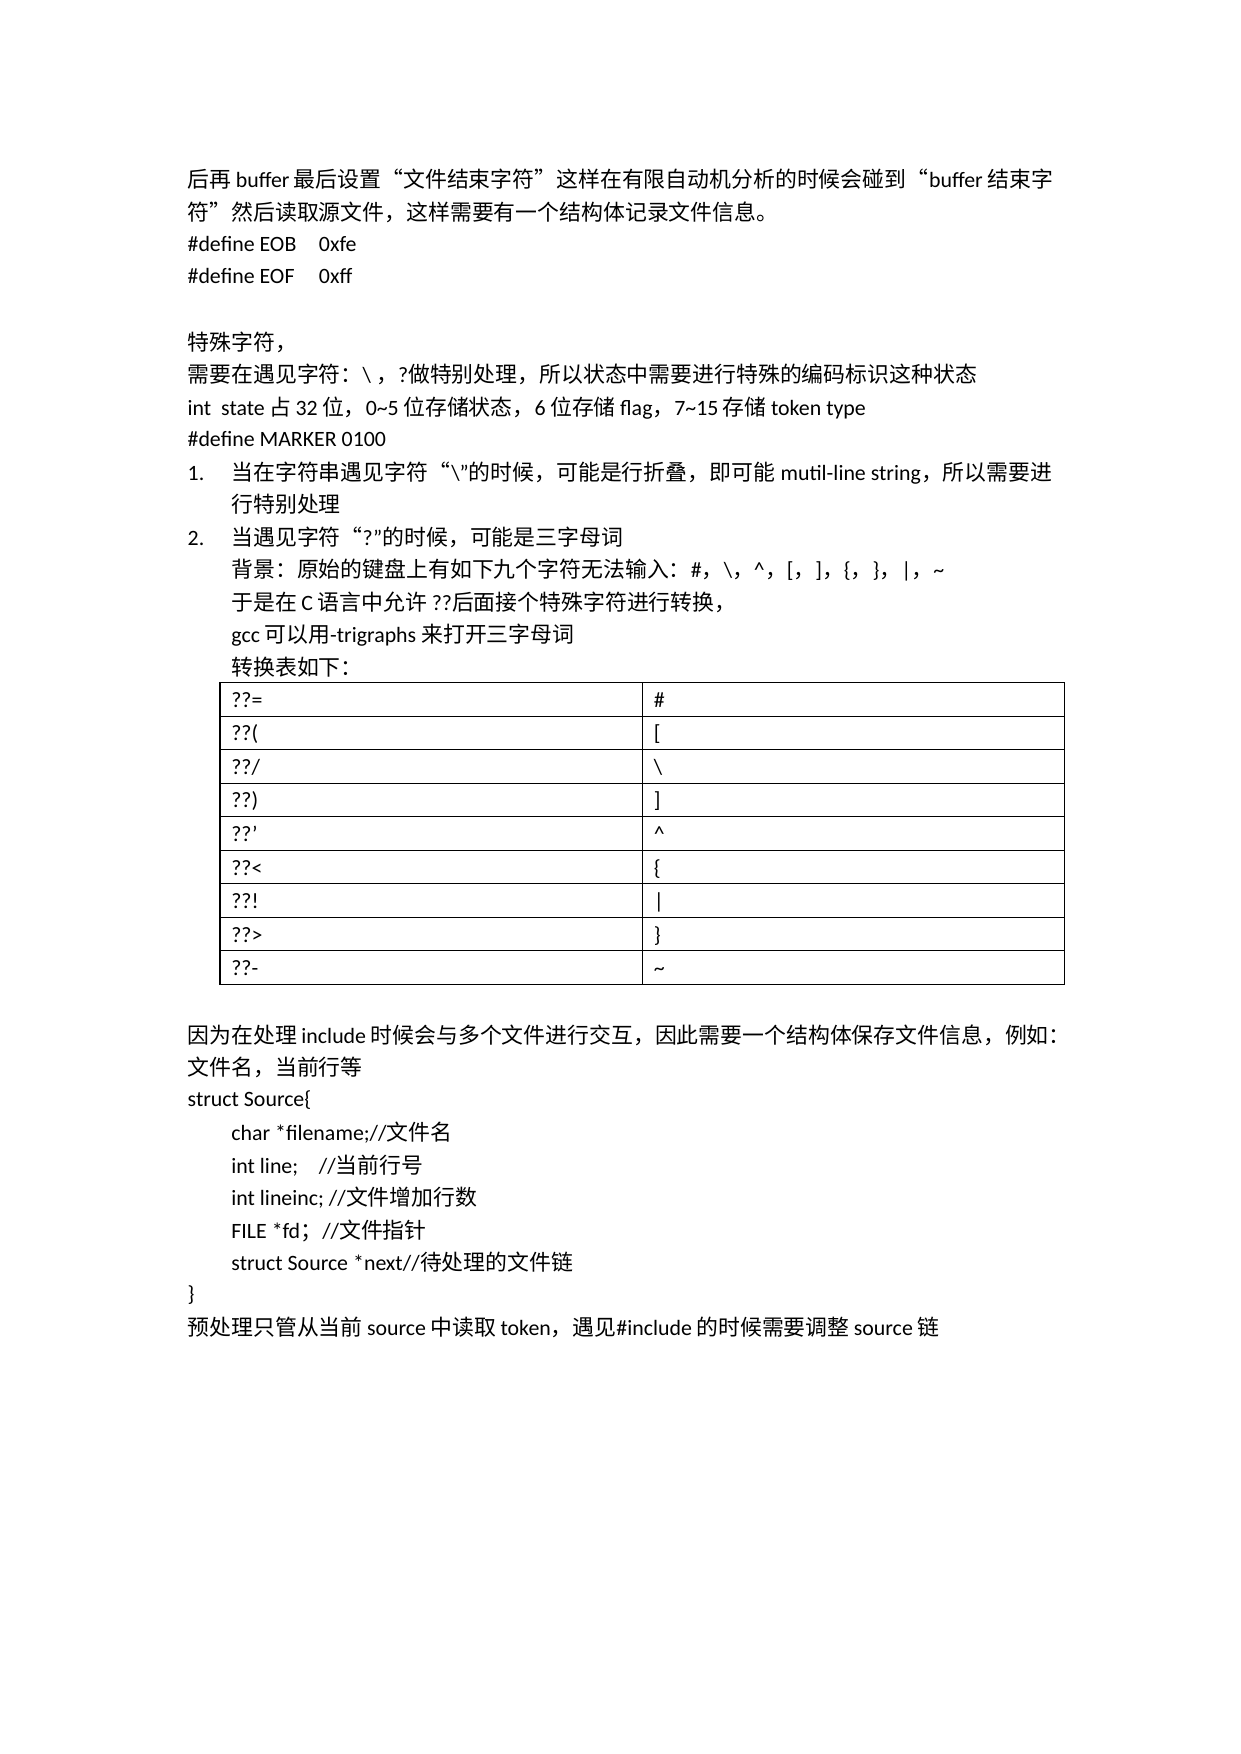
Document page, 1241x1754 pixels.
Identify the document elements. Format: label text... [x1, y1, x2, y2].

table_cell { [643, 851, 1064, 883]
table_header ??= [221, 683, 642, 716]
text int state占32位，0~5位存储状态，6位存储flag，7~15存储token type [187, 389, 1053, 422]
table_cell ~ [643, 951, 1064, 984]
table_cell ??’ [221, 817, 642, 850]
table_cell ??/ [221, 750, 642, 783]
text char *filename;//文件名 [187, 1115, 1053, 1147]
text #define EOB 0xfe [187, 227, 1053, 259]
text 因为在处理include时候会与多个文件进行交互，因此需要一个结构体保存文件信息，例如： [187, 1017, 1053, 1050]
table_cell ??- [221, 951, 642, 984]
text int lineinc; //文件增加行数 [187, 1180, 1053, 1212]
table_cell \ [643, 750, 1064, 783]
table_cell ??! [221, 884, 642, 917]
text 特殊字符， [187, 324, 1053, 357]
table_cell ^ [643, 817, 1064, 850]
table_cell ??) [221, 784, 642, 816]
text } [187, 1277, 1053, 1310]
table_cell | [643, 884, 1064, 917]
list 于是在C语言中允许 ??后面接个特殊字符进行转换， [231, 584, 1053, 617]
list 当在字符串遇见字符“\”的时候，可能是行折叠，即可能mutil-line string，所以需要进行特别处理 [187, 454, 1053, 519]
table_cell ??> [221, 918, 642, 950]
table_cell ??< [221, 851, 642, 883]
text #define MARKER 0100 [187, 422, 1053, 454]
table_header # [643, 683, 1064, 716]
text struct Source *next//待处理的文件链 [187, 1245, 1053, 1277]
text 文件名，当前行等 [187, 1050, 1053, 1082]
table_cell } [643, 918, 1064, 950]
list 背景：原始的键盘上有如下九个字符无法输入：#，\，^，[，]，{，}，|，~ [231, 552, 1053, 584]
list 当遇见字符“?”的时候，可能是三字母词 [187, 519, 1053, 552]
list 转换表如下： [231, 649, 1053, 682]
text #define EOF 0xff [187, 259, 1053, 292]
list gcc可以用-trigraphs 来打开三字母词 [231, 617, 1053, 649]
table_cell [ [643, 717, 1064, 749]
table_cell ] [643, 784, 1064, 816]
text 需要在遇见字符：\ ，?做特别处理，所以状态中需要进行特殊的编码标识这种状态 [187, 357, 1053, 389]
text int line; //当前行号 [187, 1147, 1053, 1180]
text struct Source{ [187, 1082, 1053, 1115]
text 预处理只管从当前source中读取token，遇见#include的时候需要调整source 链 [187, 1310, 1053, 1342]
table_cell ??( [221, 717, 642, 749]
text FILE *fd；//文件指针 [187, 1212, 1053, 1245]
